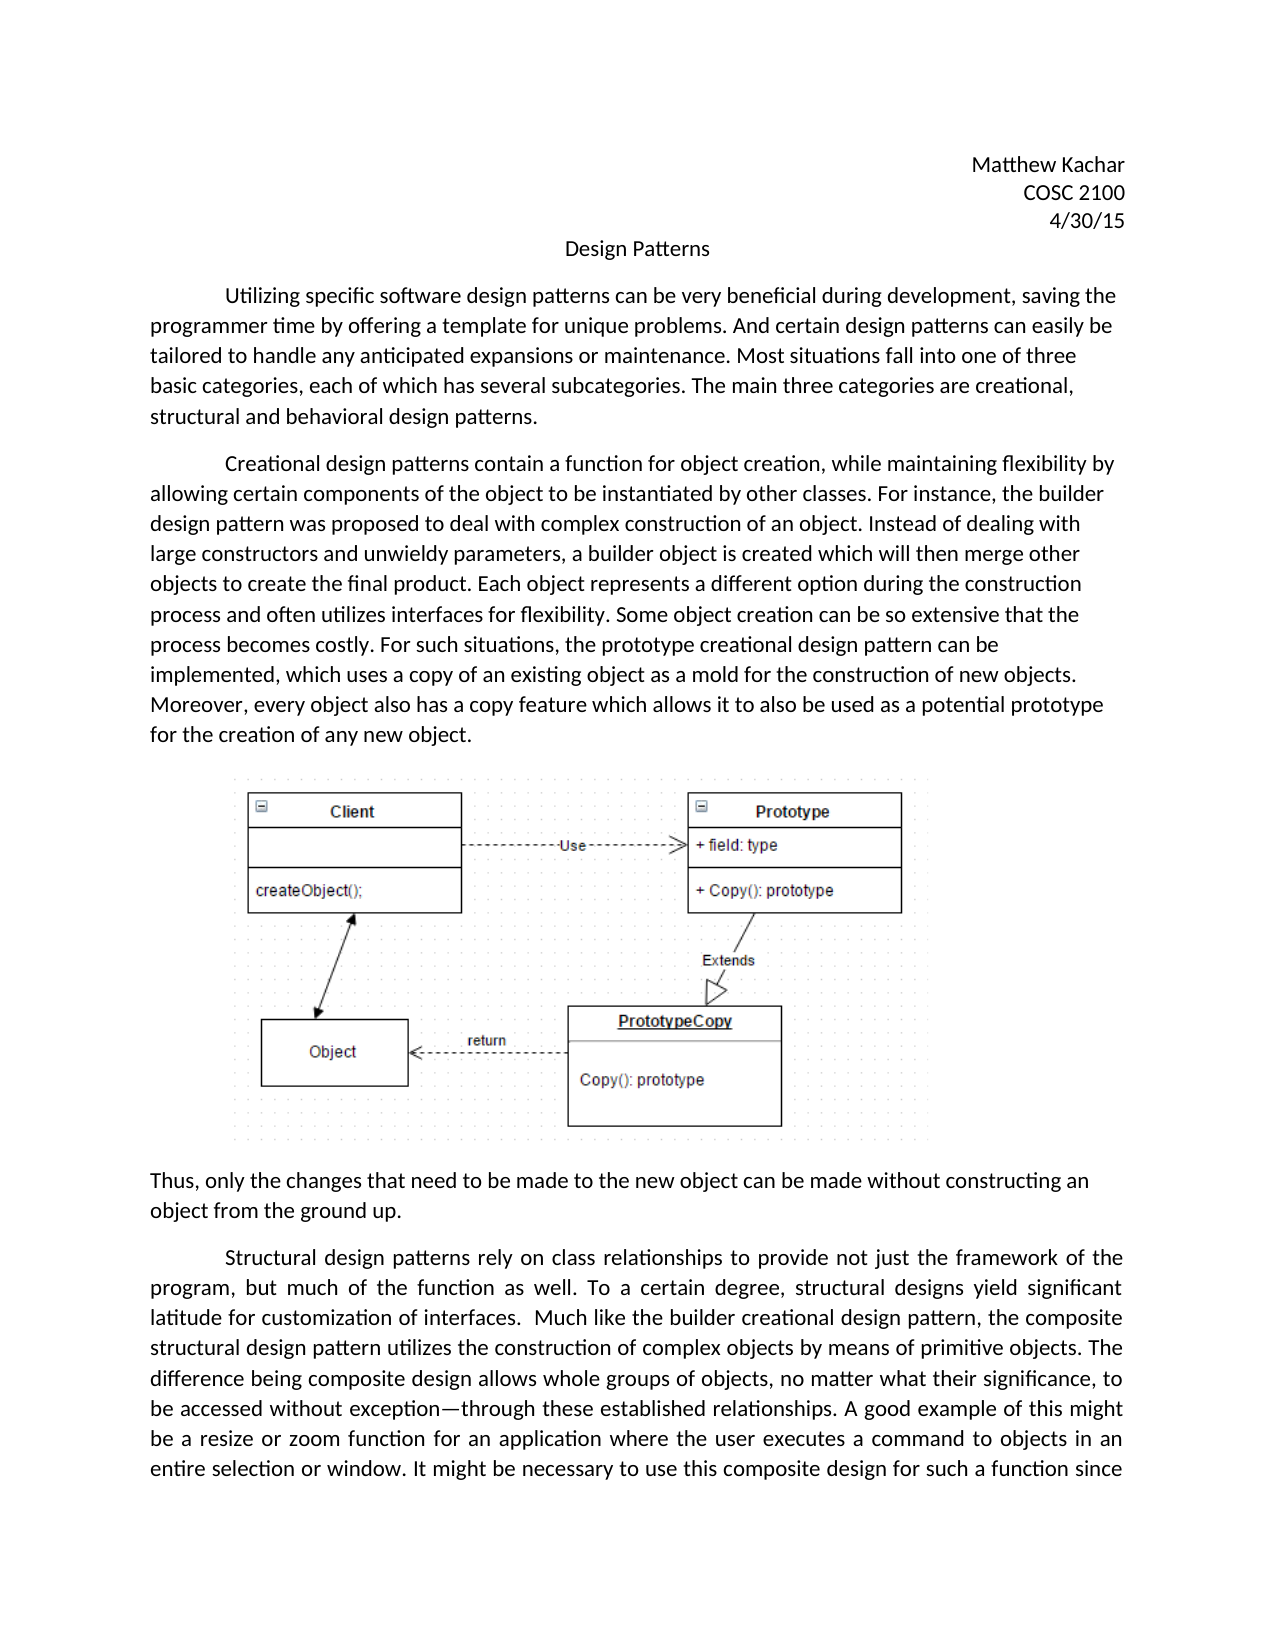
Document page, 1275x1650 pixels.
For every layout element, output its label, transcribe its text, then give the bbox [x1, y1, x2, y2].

picture [225, 767, 929, 1147]
text 4/30/15 [150, 206, 1125, 234]
text COSC 2100 [150, 178, 1125, 206]
text Thus, only the changes that need to be made to the new object can be made without constructing an object from the ground up. [150, 1166, 1125, 1224]
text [150, 1243, 1125, 1482]
text Creational design patterns contain a function for object creation, while maintaining flexibility by allowing certain components of the object to be instantiated by other classes. For instance, the builder design pattern was proposed to deal with complex construction of an object. Instead of dealing with large constructors and unwieldy parameters, a builder object is created which will then merge other objects to create the final product. Each object represents a different option during the construction process and often utilizes interfaces for flexibility. Some object creation can be so extensive that the process becomes costly. For such situations, the prototype creational design pattern can be implemented, which uses a copy of an existing object as a mold for the construction of new objects. Moreover, every object also has a copy feature which allows it to also be used as a potential prototype for the creation of any new object. [150, 449, 1125, 748]
text Utilizing specific software design patterns can be very beneficial during development, saving the programmer time by offering a template for unique problems. And certain design patterns can easily be tailored to handle any anticipated expansions or maintenance. Most situations fall into one of three basic categories, each of which has several subcategories. The main three categories are creational, structural and behavioral design patterns. [150, 281, 1125, 430]
text Matthew Kachar [150, 150, 1125, 178]
text Design Patterns [150, 234, 1125, 262]
